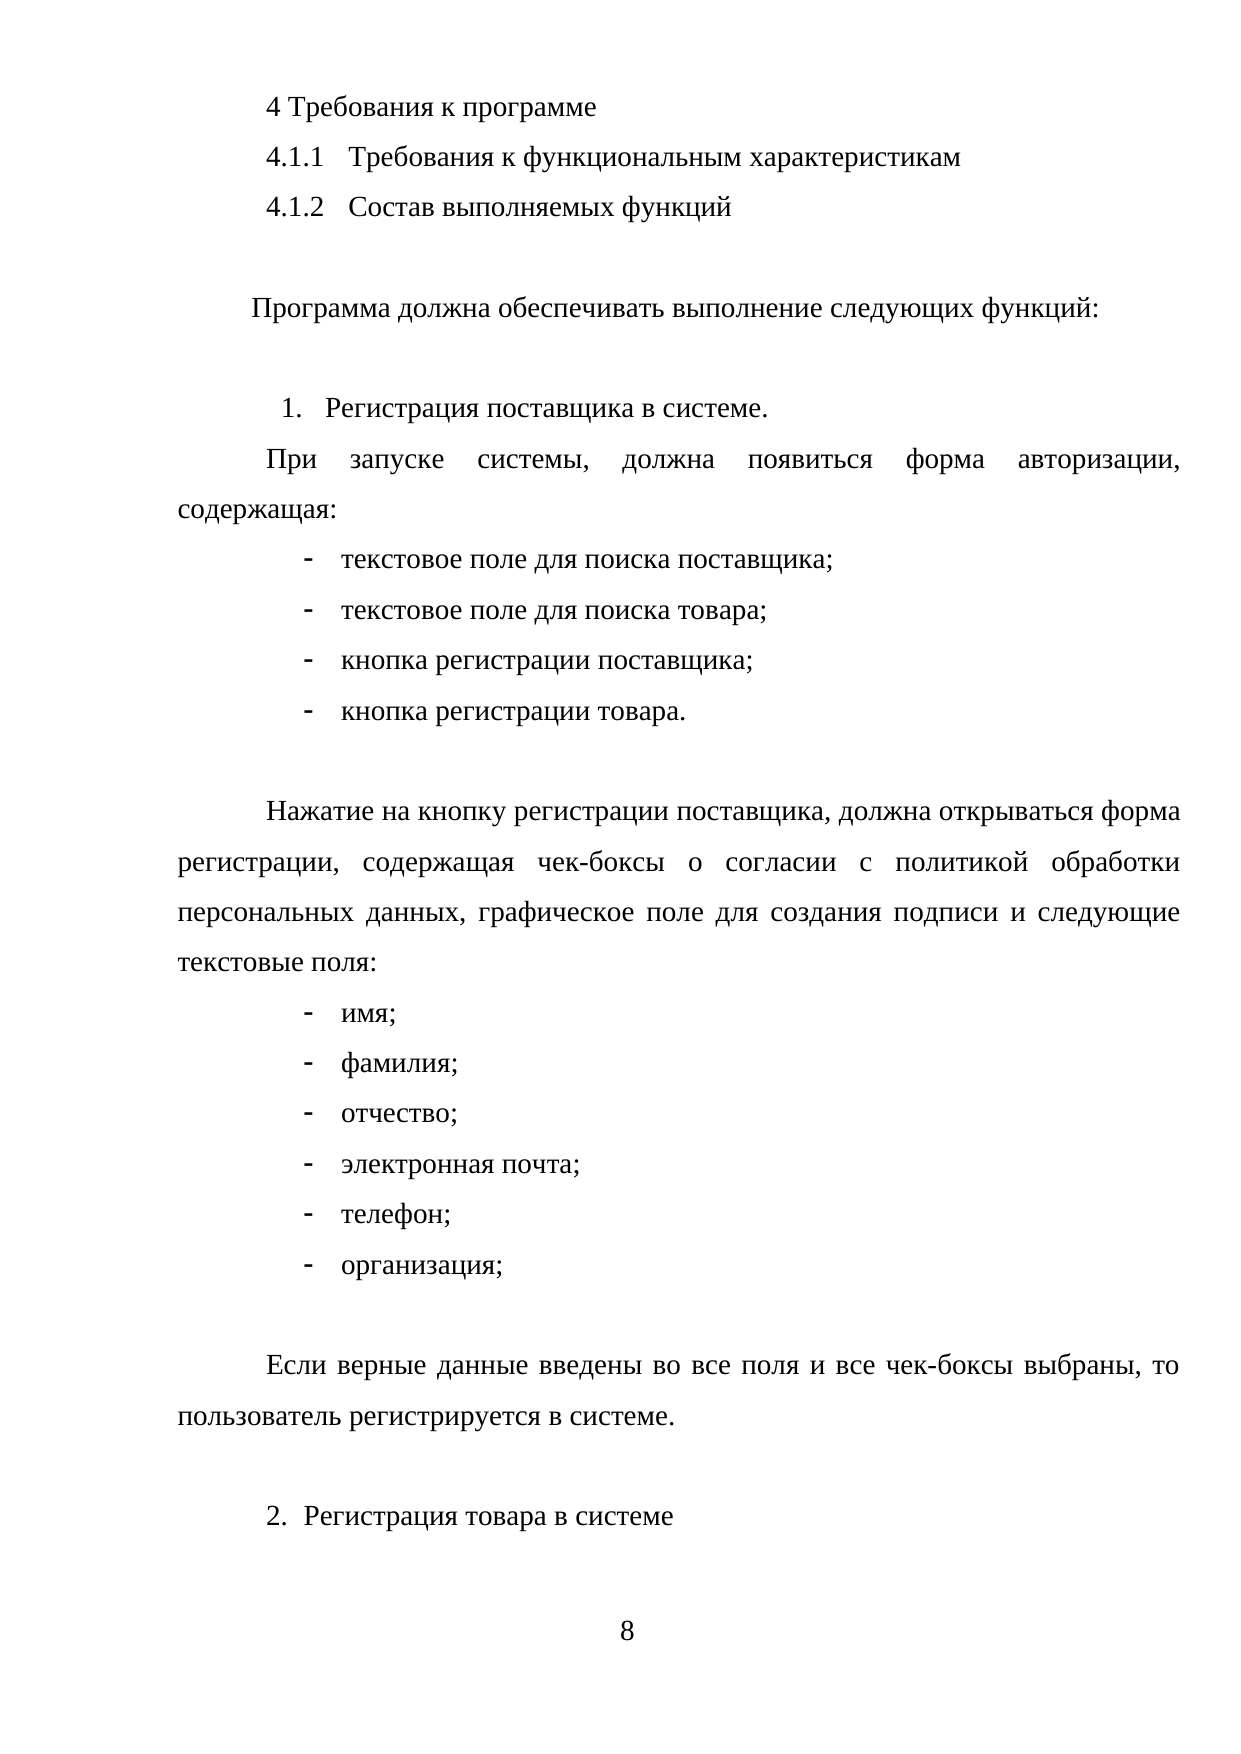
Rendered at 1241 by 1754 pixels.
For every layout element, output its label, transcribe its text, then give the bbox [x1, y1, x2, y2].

text При запуске системы, должна появиться форма авторизации, содержащая: [177, 441, 1181, 525]
list имя; [303, 995, 1181, 1028]
list Регистрация товара в системе [266, 1498, 1181, 1532]
text Нажатие на кнопку регистрации поставщика, должна открываться форма регистрации, содержащая чек-боксы о согласии с политикой обработки персональных данных, графическое поле для создания подписи и следующие текстовые поля: [177, 793, 1181, 978]
list текстовое поле для поиска поставщика; [303, 541, 1181, 575]
list текстовое поле для поиска товара; [303, 592, 1181, 626]
list фамилия; [303, 1045, 1181, 1079]
list электронная почта; [303, 1146, 1181, 1179]
list Регистрация поставщика в системе. [207, 391, 1181, 424]
list кнопка регистрации товара. [303, 693, 1181, 726]
subtitle Требования к функциональным характеристикам [266, 139, 1181, 172]
list организация; [303, 1247, 1181, 1280]
subtitle Состав выполняемых функций [266, 189, 1181, 223]
list телефон; [303, 1196, 1181, 1230]
list кнопка регистрации поставщика; [303, 642, 1181, 676]
text Программа должна обеспечивать выполнение следующих функций: [177, 290, 1181, 323]
text Если верные данные введены во все поля и все чек-боксы выбраны, то пользователь регистрируется в системе. [177, 1347, 1181, 1431]
list отчество; [303, 1096, 1181, 1129]
subtitle 4 Требования к программе [177, 89, 1181, 122]
